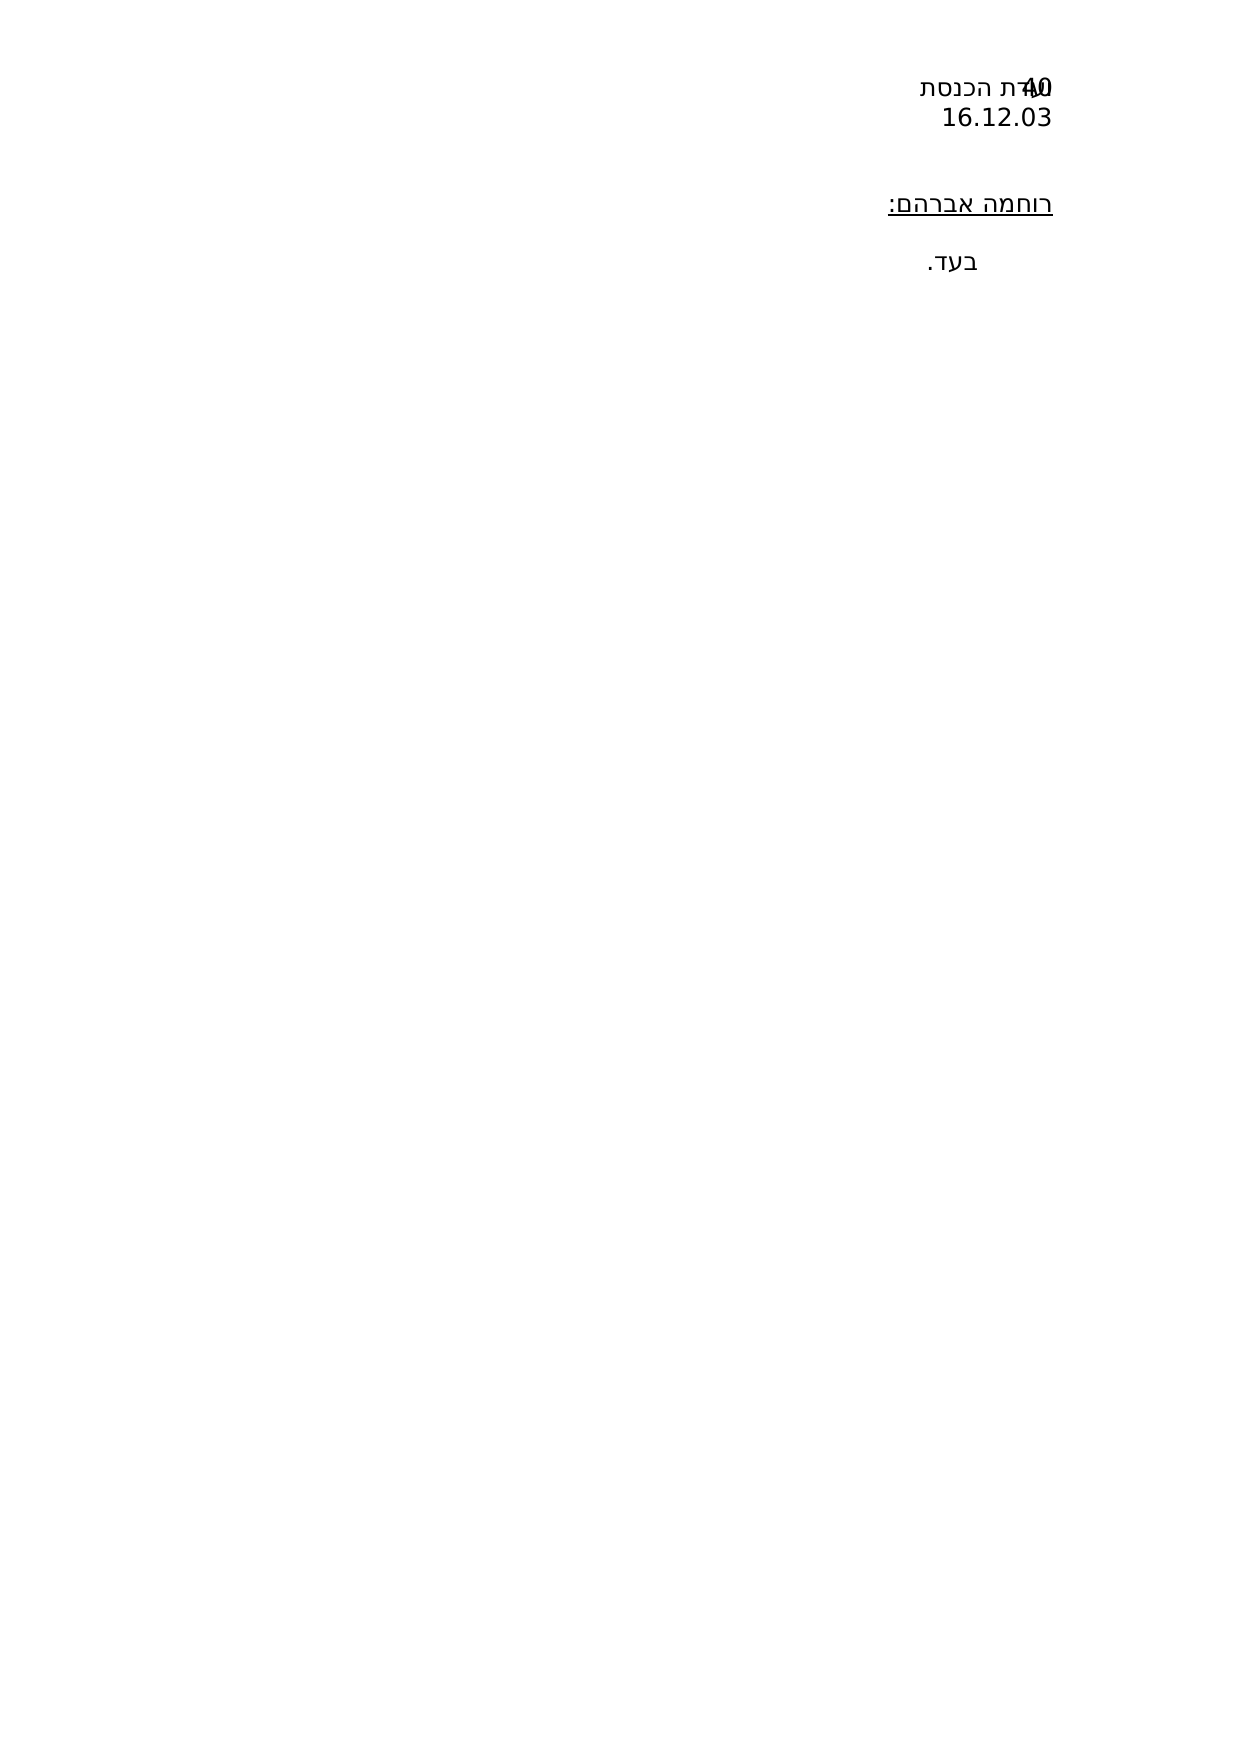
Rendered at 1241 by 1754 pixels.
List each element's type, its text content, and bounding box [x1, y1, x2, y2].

text רוחמה אברהם: [187, 189, 1053, 218]
text בעד. [187, 247, 1053, 276]
